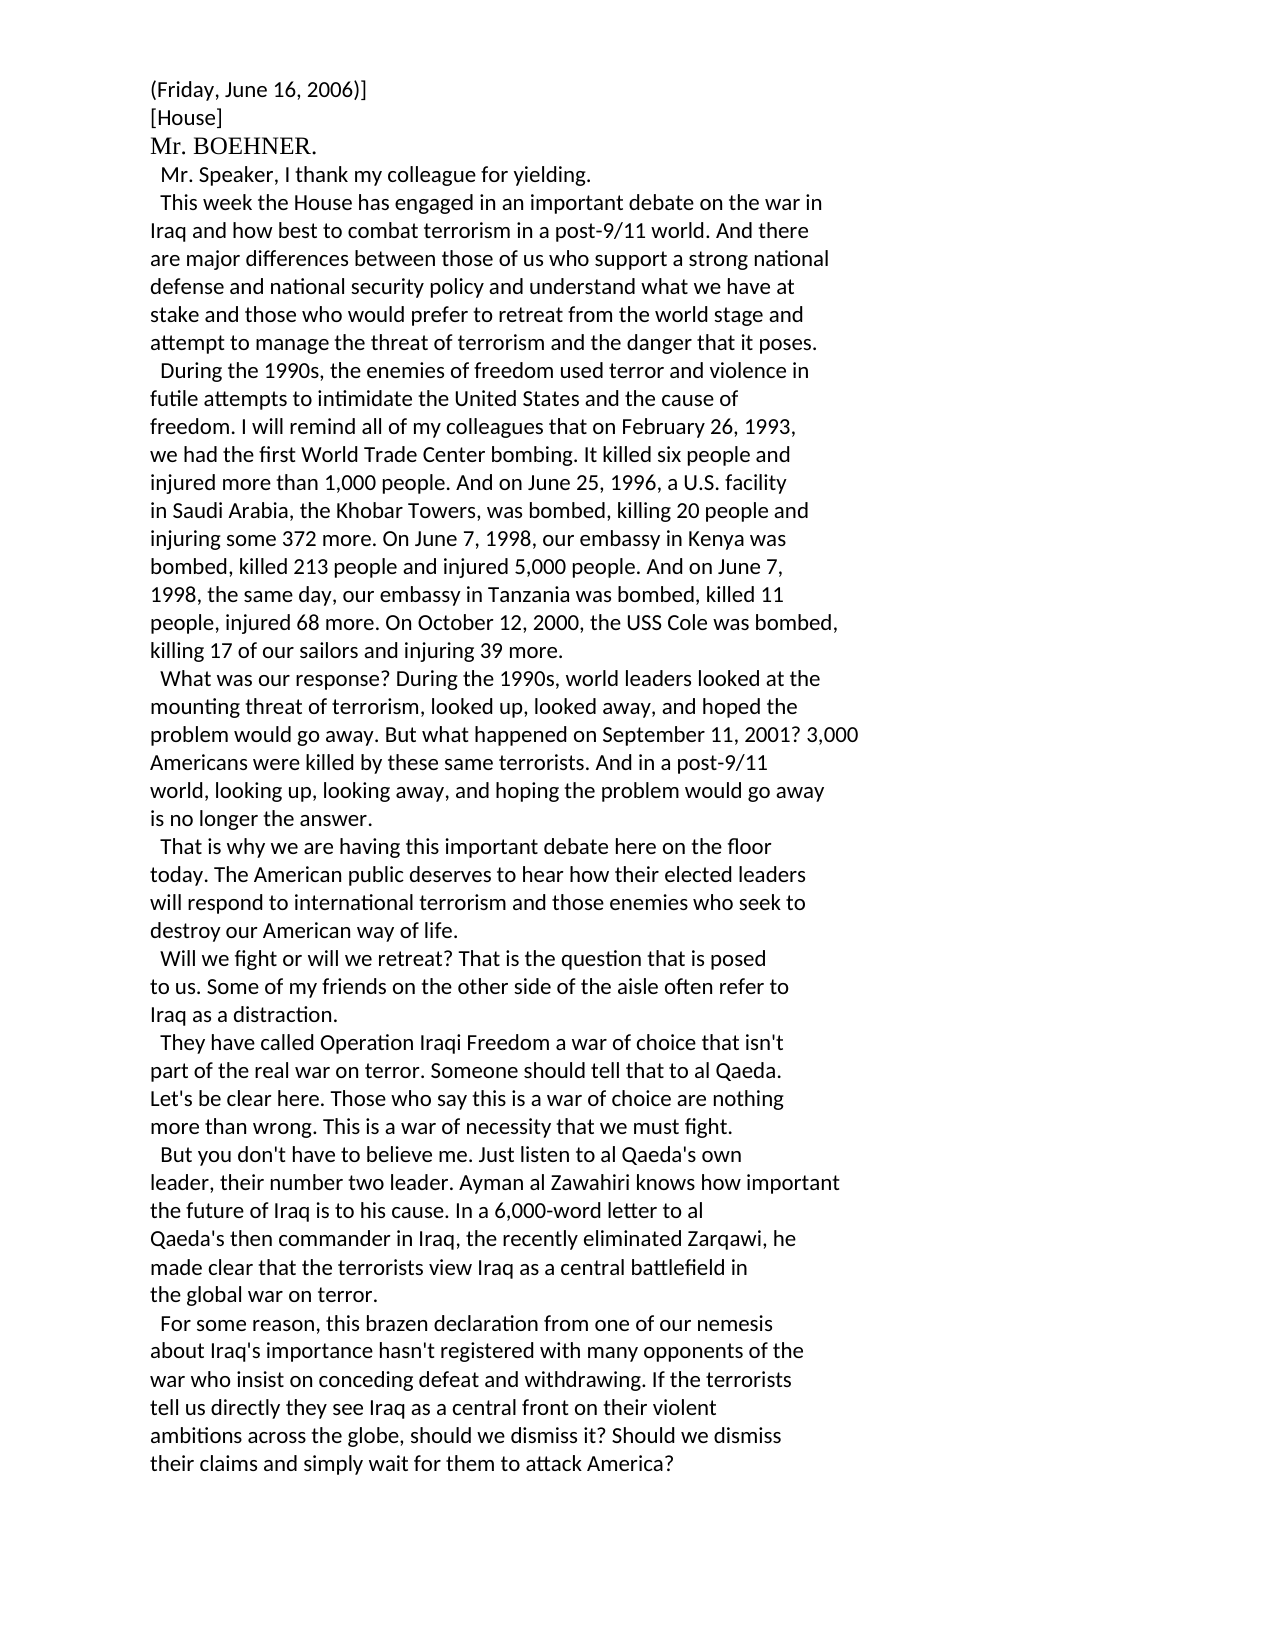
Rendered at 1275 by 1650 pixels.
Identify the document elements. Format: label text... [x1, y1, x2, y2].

text is no longer the answer. [150, 804, 1125, 832]
text That is why we are having this important debate here on the floor [150, 832, 1125, 860]
text more than wrong. This is a war of necessity that we must fight. [150, 1112, 1125, 1141]
text killing 17 of our sailors and injuring 39 more. [150, 636, 1125, 664]
text the global war on terror. [150, 1281, 1125, 1309]
text the future of Iraq is to his cause. In a 6,000-word letter to al [150, 1197, 1125, 1224]
text part of the real war on terror. Someone should tell that to al Qaeda. [150, 1056, 1125, 1084]
text their claims and simply wait for them to attack America? [150, 1449, 1125, 1477]
text world, looking up, looking away, and hoping the problem would go away [150, 776, 1125, 804]
text bombed, killed 213 people and injured 5,000 people. And on June 7, [150, 552, 1125, 580]
text defense and national security policy and understand what we have at [150, 272, 1125, 300]
text to us. Some of my friends on the other side of the aisle often refer to [150, 972, 1125, 1000]
text problem would go away. But what happened on September 11, 2001? 3,000 [150, 720, 1125, 748]
text futile attempts to intimidate the United States and the cause of [150, 384, 1125, 412]
text stake and those who would prefer to retreat from the world stage and [150, 300, 1125, 328]
text Iraq as a distraction. [150, 1000, 1125, 1028]
text mounting threat of terrorism, looked up, looked away, and hoped the [150, 692, 1125, 720]
text Americans were killed by these same terrorists. And in a post-9/11 [150, 748, 1125, 776]
text about Iraq's importance hasn't registered with many opponents of the [150, 1337, 1125, 1365]
text 1998, the same day, our embassy in Tanzania was bombed, killed 11 [150, 580, 1125, 608]
text freedom. I will remind all of my colleagues that on February 26, 1993, [150, 412, 1125, 440]
text leader, their number two leader. Ayman al Zawahiri knows how important [150, 1168, 1125, 1197]
text injuring some 372 more. On June 7, 1998, our embassy in Kenya was [150, 524, 1125, 552]
text What was our response? During the 1990s, world leaders looked at the [150, 664, 1125, 692]
text people, injured 68 more. On October 12, 2000, the USS Cole was bombed, [150, 608, 1125, 636]
text war who insist on conceding defeat and withdrawing. If the terrorists [150, 1365, 1125, 1393]
text injured more than 1,000 people. And on June 25, 1996, a U.S. facility [150, 468, 1125, 496]
text This week the House has engaged in an important debate on the war in [150, 188, 1125, 216]
text For some reason, this brazen declaration from one of our nemesis [150, 1309, 1125, 1337]
text made clear that the terrorists view Iraq as a central battlefield in [150, 1253, 1125, 1281]
text But you don't have to believe me. Just listen to al Qaeda's own [150, 1141, 1125, 1168]
text we had the first World Trade Center bombing. It killed six people and [150, 440, 1125, 468]
text ambitions across the globe, should we dismiss it? Should we dismiss [150, 1421, 1125, 1449]
text in Saudi Arabia, the Khobar Towers, was bombed, killing 20 people and [150, 496, 1125, 524]
text Will we fight or will we retreat? That is the question that is posed [150, 944, 1125, 972]
text Mr. Speaker, I thank my colleague for yielding. [150, 160, 1125, 188]
text Iraq and how best to combat terrorism in a post-9/11 world. And there [150, 216, 1125, 244]
text attempt to manage the threat of terrorism and the danger that it poses. [150, 328, 1125, 356]
text will respond to international terrorism and those enemies who seek to [150, 888, 1125, 916]
text are major differences between those of us who support a strong national [150, 244, 1125, 272]
text Qaeda's then commander in Iraq, the recently eliminated Zarqawi, he [150, 1224, 1125, 1253]
text Let's be clear here. Those who say this is a war of choice are nothing [150, 1084, 1125, 1112]
text They have called Operation Iraqi Freedom a war of choice that isn't [150, 1028, 1125, 1056]
text During the 1990s, the enemies of freedom used terror and violence in [150, 356, 1125, 384]
text today. The American public deserves to hear how their elected leaders [150, 860, 1125, 888]
text tell us directly they see Iraq as a central front on their violent [150, 1393, 1125, 1421]
text destroy our American way of life. [150, 916, 1125, 944]
